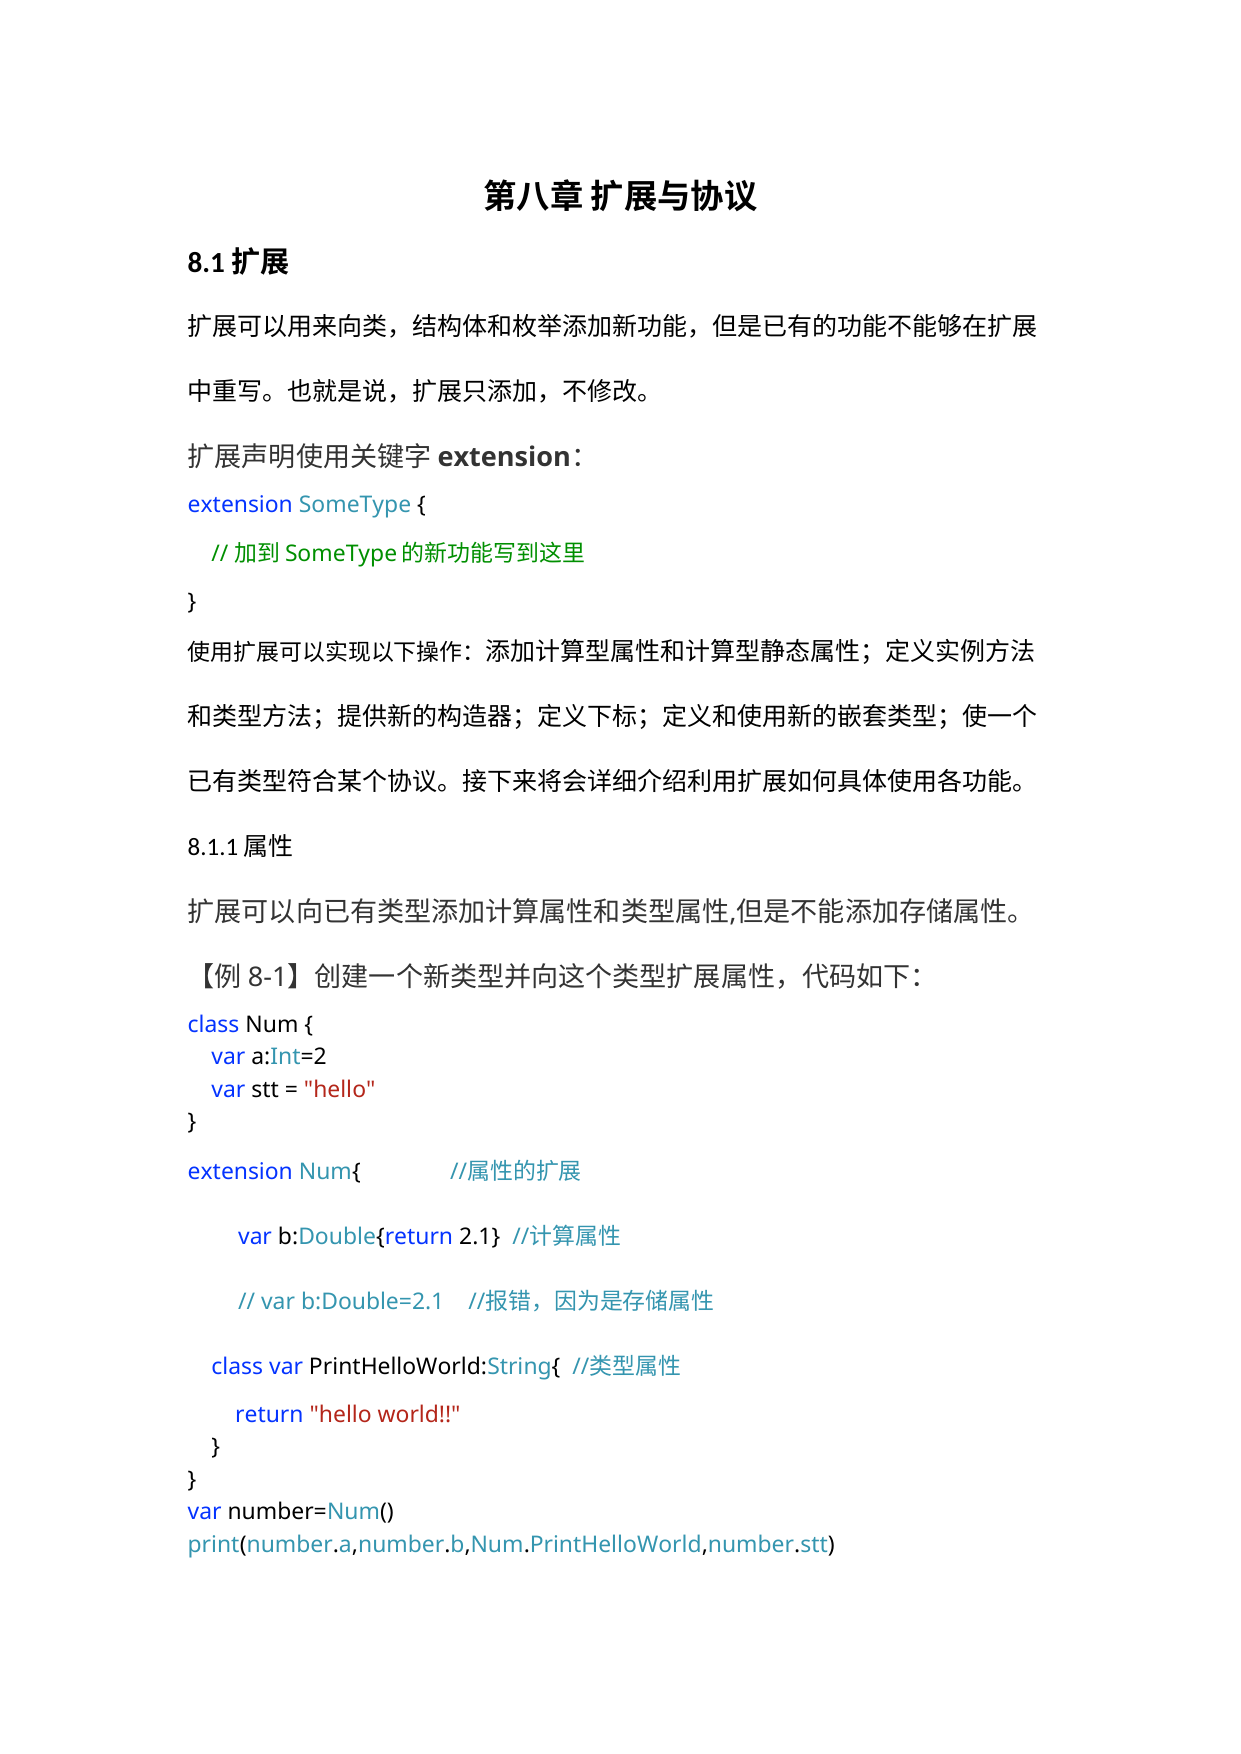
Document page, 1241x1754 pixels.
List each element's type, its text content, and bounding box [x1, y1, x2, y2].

text class var PrintHelloWorld:String{ //类型属性 [187, 1332, 1053, 1397]
text 扩展声明使用关键字 extension： [187, 422, 1053, 487]
text 使用扩展可以实现以下操作：添加计算型属性和计算型静态属性；定义实例方法和类型方法；提供新的构造器；定义下标；定义和使用新的嵌套类型；使一个已有类型符合某个协议。接下来将会详细介绍利用扩展如何具体使用各功能。 [187, 617, 1053, 812]
text // 加到SomeType的新功能写到这里 [187, 519, 1053, 584]
text } [187, 1104, 1053, 1137]
text extension Num{ //属性的扩展 [187, 1137, 1053, 1202]
text extension SomeType { [187, 487, 1053, 519]
text return "hello world!!" [187, 1397, 1053, 1429]
text } [187, 1429, 1053, 1462]
text var stt = "hello" [187, 1072, 1053, 1104]
text 8.1 扩展 [187, 227, 1053, 292]
text 扩展可以用来向类，结构体和枚举添加新功能，但是已有的功能不能够在扩展中重写。也就是说，扩展只添加，不修改。 [187, 292, 1053, 422]
text print(number.a,number.b,Num.PrintHelloWorld,number.stt) [187, 1527, 1053, 1559]
text 扩展可以向已有类型添加计算属性和类型属性,但是不能添加存储属性。 [187, 877, 1053, 942]
text var a:Int=2 [187, 1039, 1053, 1072]
text class Num { [187, 1007, 1053, 1039]
text } [187, 1462, 1053, 1494]
text 【例 8-1】创建一个新类型并向这个类型扩展属性，代码如下： [187, 942, 1053, 1007]
text // var b:Double=2.1 //报错，因为是存储属性 [187, 1267, 1053, 1332]
text 第八章 扩展与协议 [187, 162, 1053, 227]
text var number=Num() [187, 1494, 1053, 1527]
text 8.1.1属性 [187, 812, 1053, 877]
text var b:Double{return 2.1} //计算属性 [187, 1202, 1053, 1267]
text } [187, 584, 1053, 617]
